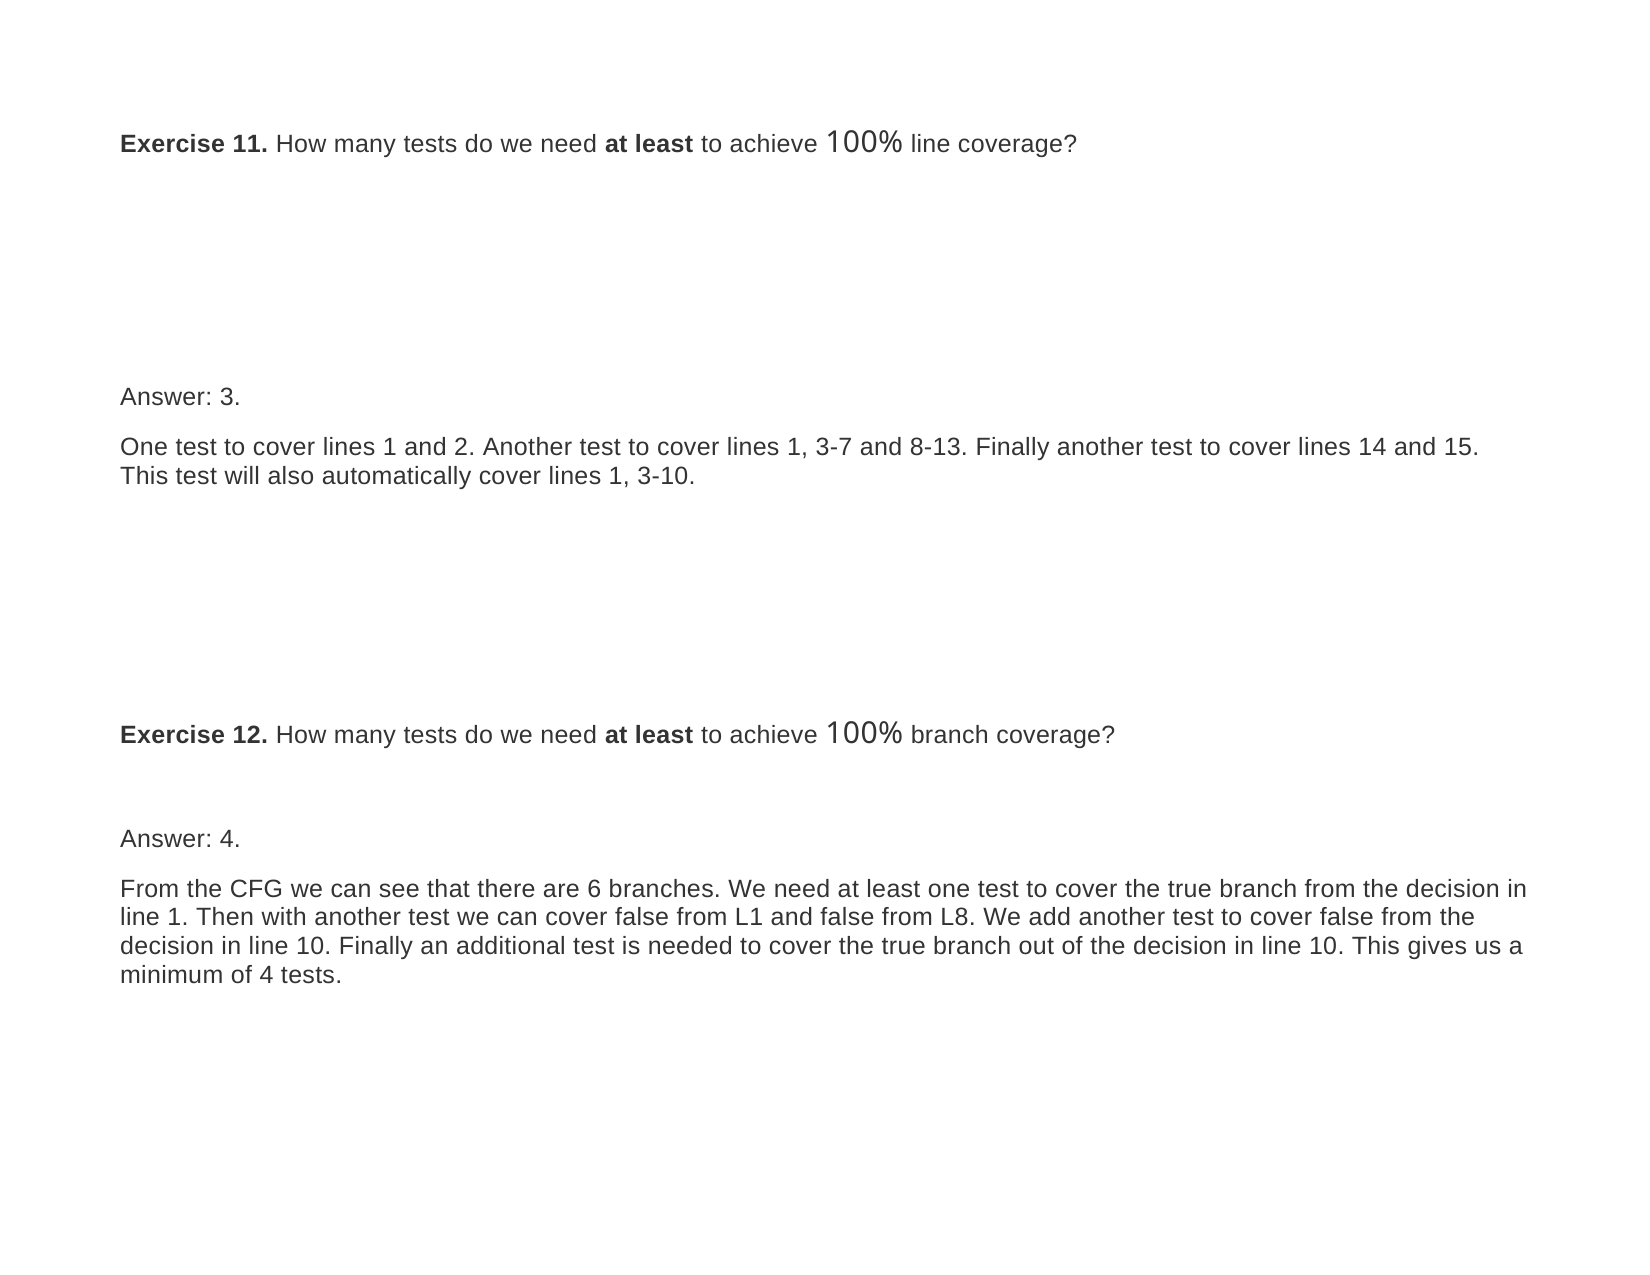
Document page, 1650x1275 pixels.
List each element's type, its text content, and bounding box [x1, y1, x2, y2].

text Answer: 4. [120, 823, 1530, 852]
text Answer: 3. [120, 382, 1530, 411]
text Exercise 11. How many tests do we need at least to achieve 100% line coverage? [120, 120, 1530, 161]
text From the CFG we can see that there are 6 branches. We need at least one test to cover the true branch from the decision in line 1. Then with another test we can cover false from L1 and false from L8. We add another test to cover false from the decision in line 10. Finally an additional test is needed to cover the true branch out of the decision in line 10. This gives us a minimum of 4 tests. [120, 873, 1530, 988]
text Exercise 12. How many tests do we need at least to achieve 100% branch coverage? [120, 711, 1530, 752]
text One test to cover lines 1 and 2. Another test to cover lines 1, 3-7 and 8-13. Finally another test to cover lines 14 and 15. This test will also automatically cover lines 1, 3-10. [120, 432, 1530, 490]
